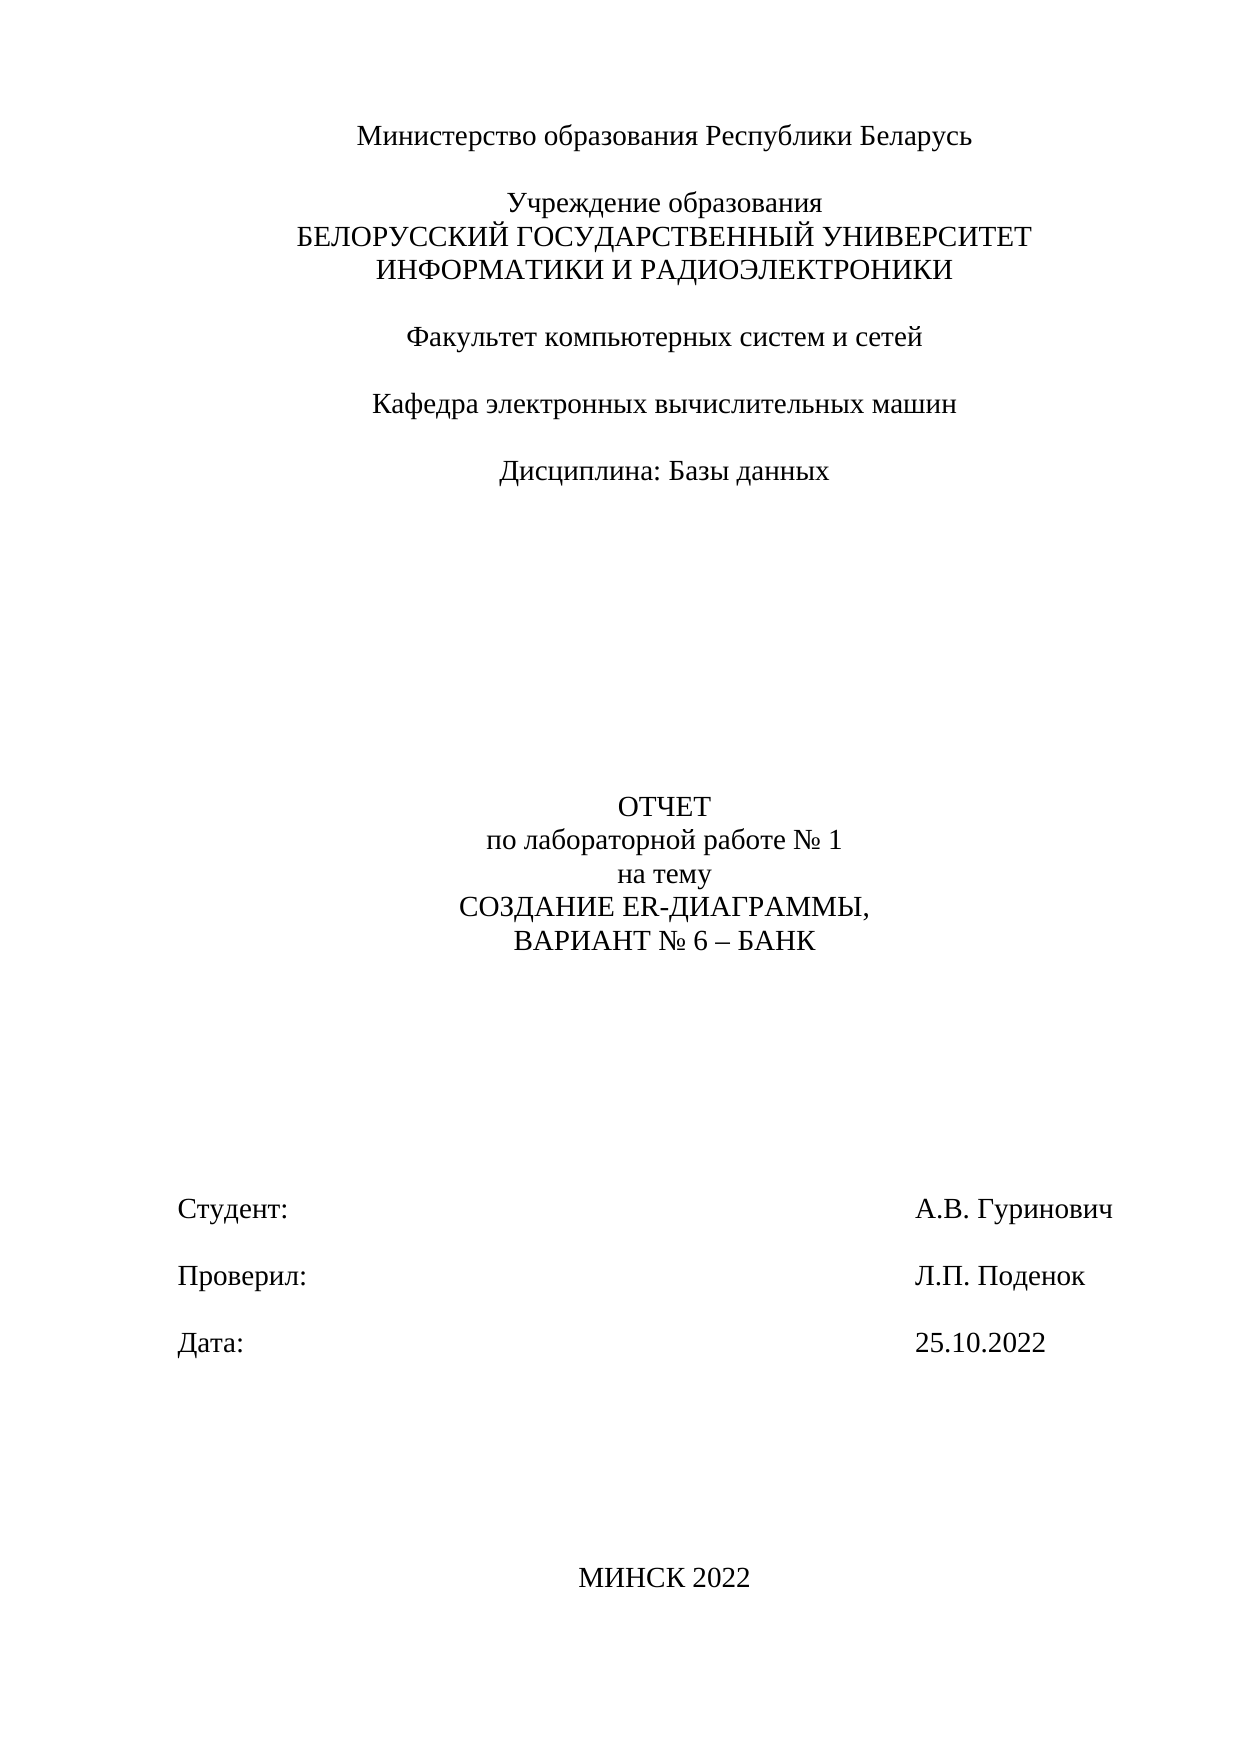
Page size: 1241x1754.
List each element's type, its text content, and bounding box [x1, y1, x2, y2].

text Дисциплина: Базы данных [177, 453, 1152, 487]
text Студент: А.В. Гуринович [177, 1191, 1152, 1225]
text ВАРИАНТ № 6 – БАНК [177, 923, 1152, 957]
text Проверил: Л.П. Поденок [177, 1225, 1152, 1292]
text Учреждение образования [177, 185, 1152, 219]
text Факультет компьютерных систем и сетей [177, 319, 1152, 353]
text БЕЛОРУССКИЙ ГОСУДАРСТВЕННЫЙ УНИВЕРСИТЕТ [177, 219, 1152, 252]
text Кафедра электронных вычислительных машин [177, 386, 1152, 420]
text Министерство образования Республики Беларусь [177, 118, 1152, 152]
text ОТЧЕТ [177, 789, 1152, 822]
text МИНСК 2022 [177, 1560, 1152, 1594]
text ИНФОРМАТИКИ И РАДИОЭЛЕКТРОНИКИ [177, 252, 1152, 286]
text Дата: 25.10.2022 [177, 1292, 1152, 1359]
text СОЗДАНИЕ ER-ДИАГРАММЫ, [177, 889, 1152, 923]
text на тему [177, 856, 1152, 889]
text по лабораторной работе № 1 [177, 822, 1152, 856]
